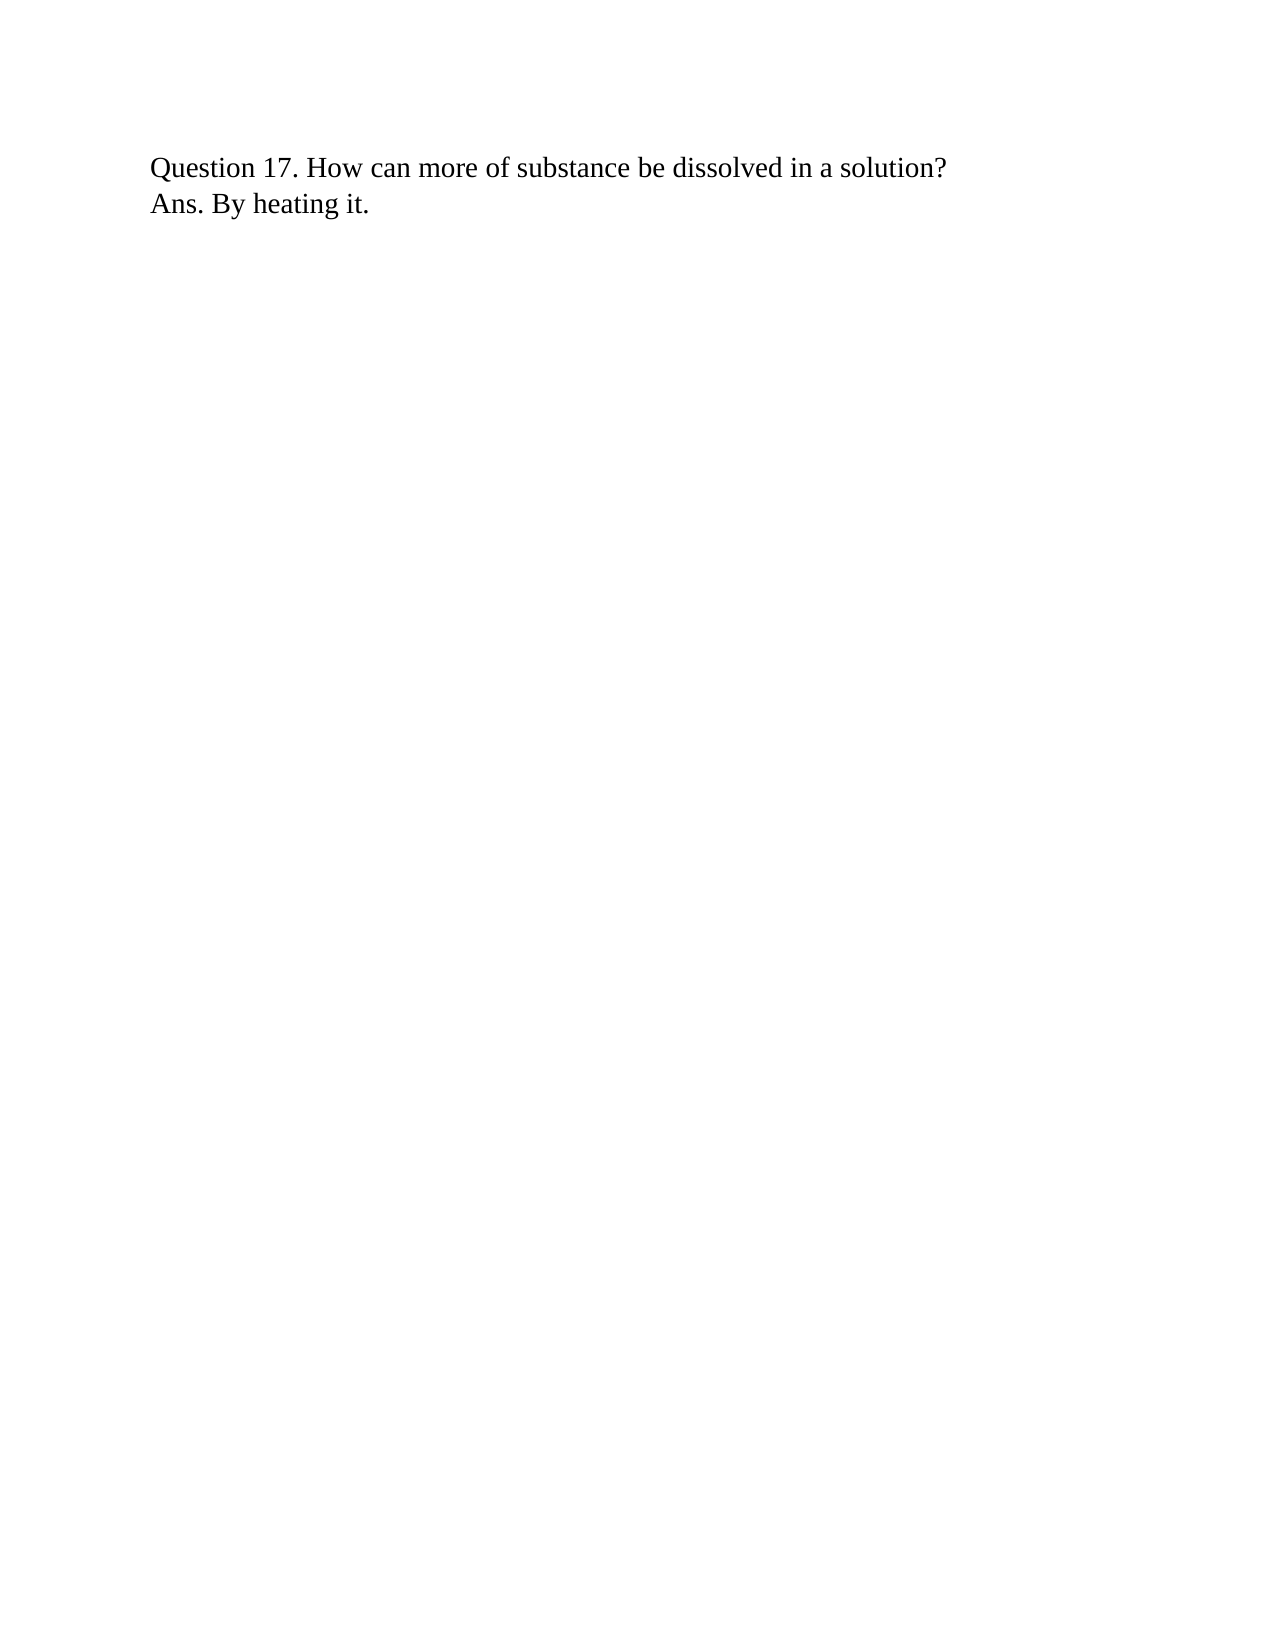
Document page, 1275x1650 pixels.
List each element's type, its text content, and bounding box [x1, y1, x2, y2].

text Question 17. How can more of substance be dissolved in a solution? Ans. By heating it. [150, 150, 1125, 220]
